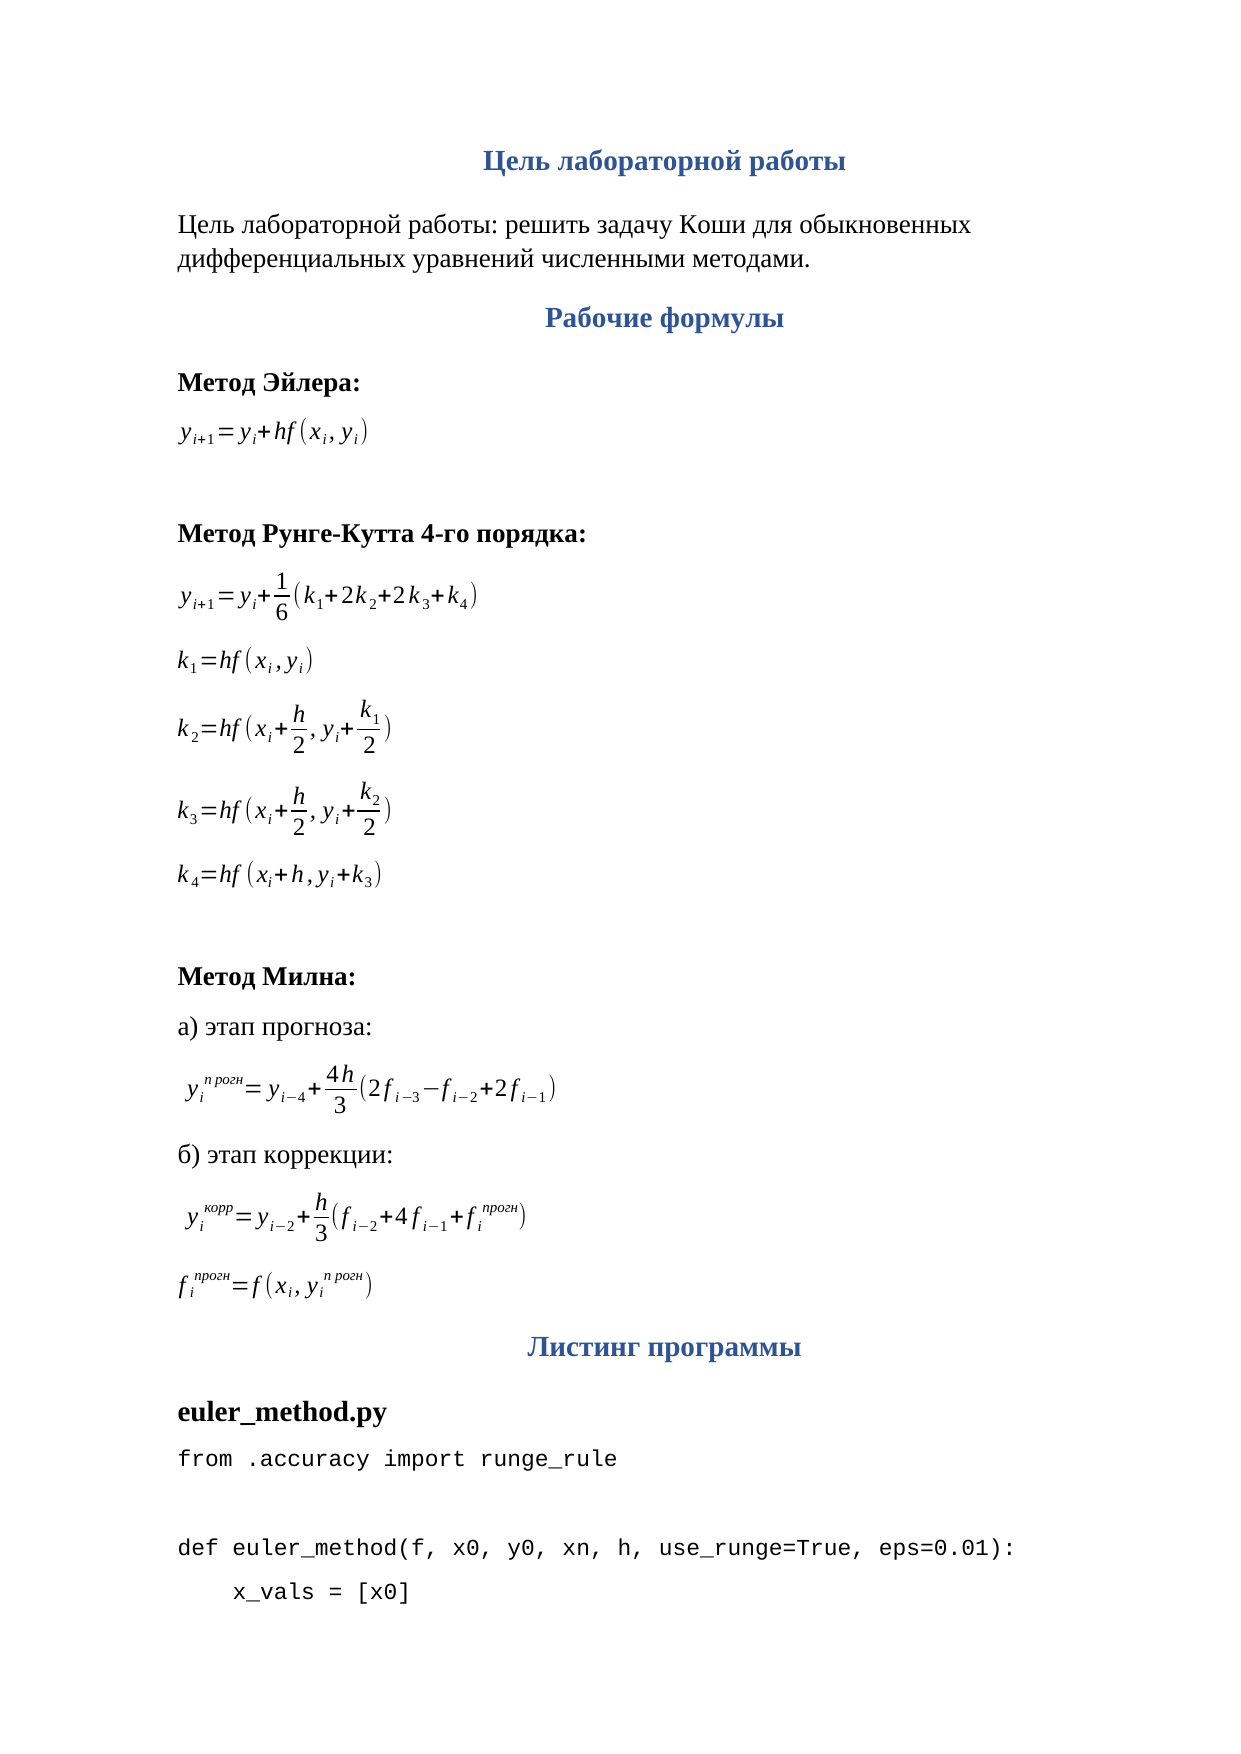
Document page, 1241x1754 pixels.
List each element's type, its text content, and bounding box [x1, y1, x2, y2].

text Метод Эйлера: [177, 366, 1152, 397]
subtitle Рабочие формулы [177, 301, 1152, 334]
text Метод Рунге-Кутта 4-го порядка: [177, 517, 1152, 548]
text def euler_method(f, x0, y0, xn, h, use_runge=True, eps=0.01): [177, 1536, 1152, 1562]
text б) этап коррекции: [177, 1138, 1152, 1170]
text x_vals = [x0] [177, 1581, 1152, 1607]
text from .accuracy import runge_rule [177, 1447, 1152, 1473]
text euler_method.py [177, 1394, 1152, 1428]
text Цель лабораторной работы: решить задачу Коши для обыкновенных дифференциальных уравнений численными методами. [177, 208, 1152, 273]
subtitle Цель лабораторной работы [177, 143, 1152, 177]
text Метод Милна: [177, 960, 1152, 991]
subtitle Листинг программы [177, 1329, 1152, 1362]
text a) этап прогноза: [177, 1010, 1152, 1041]
